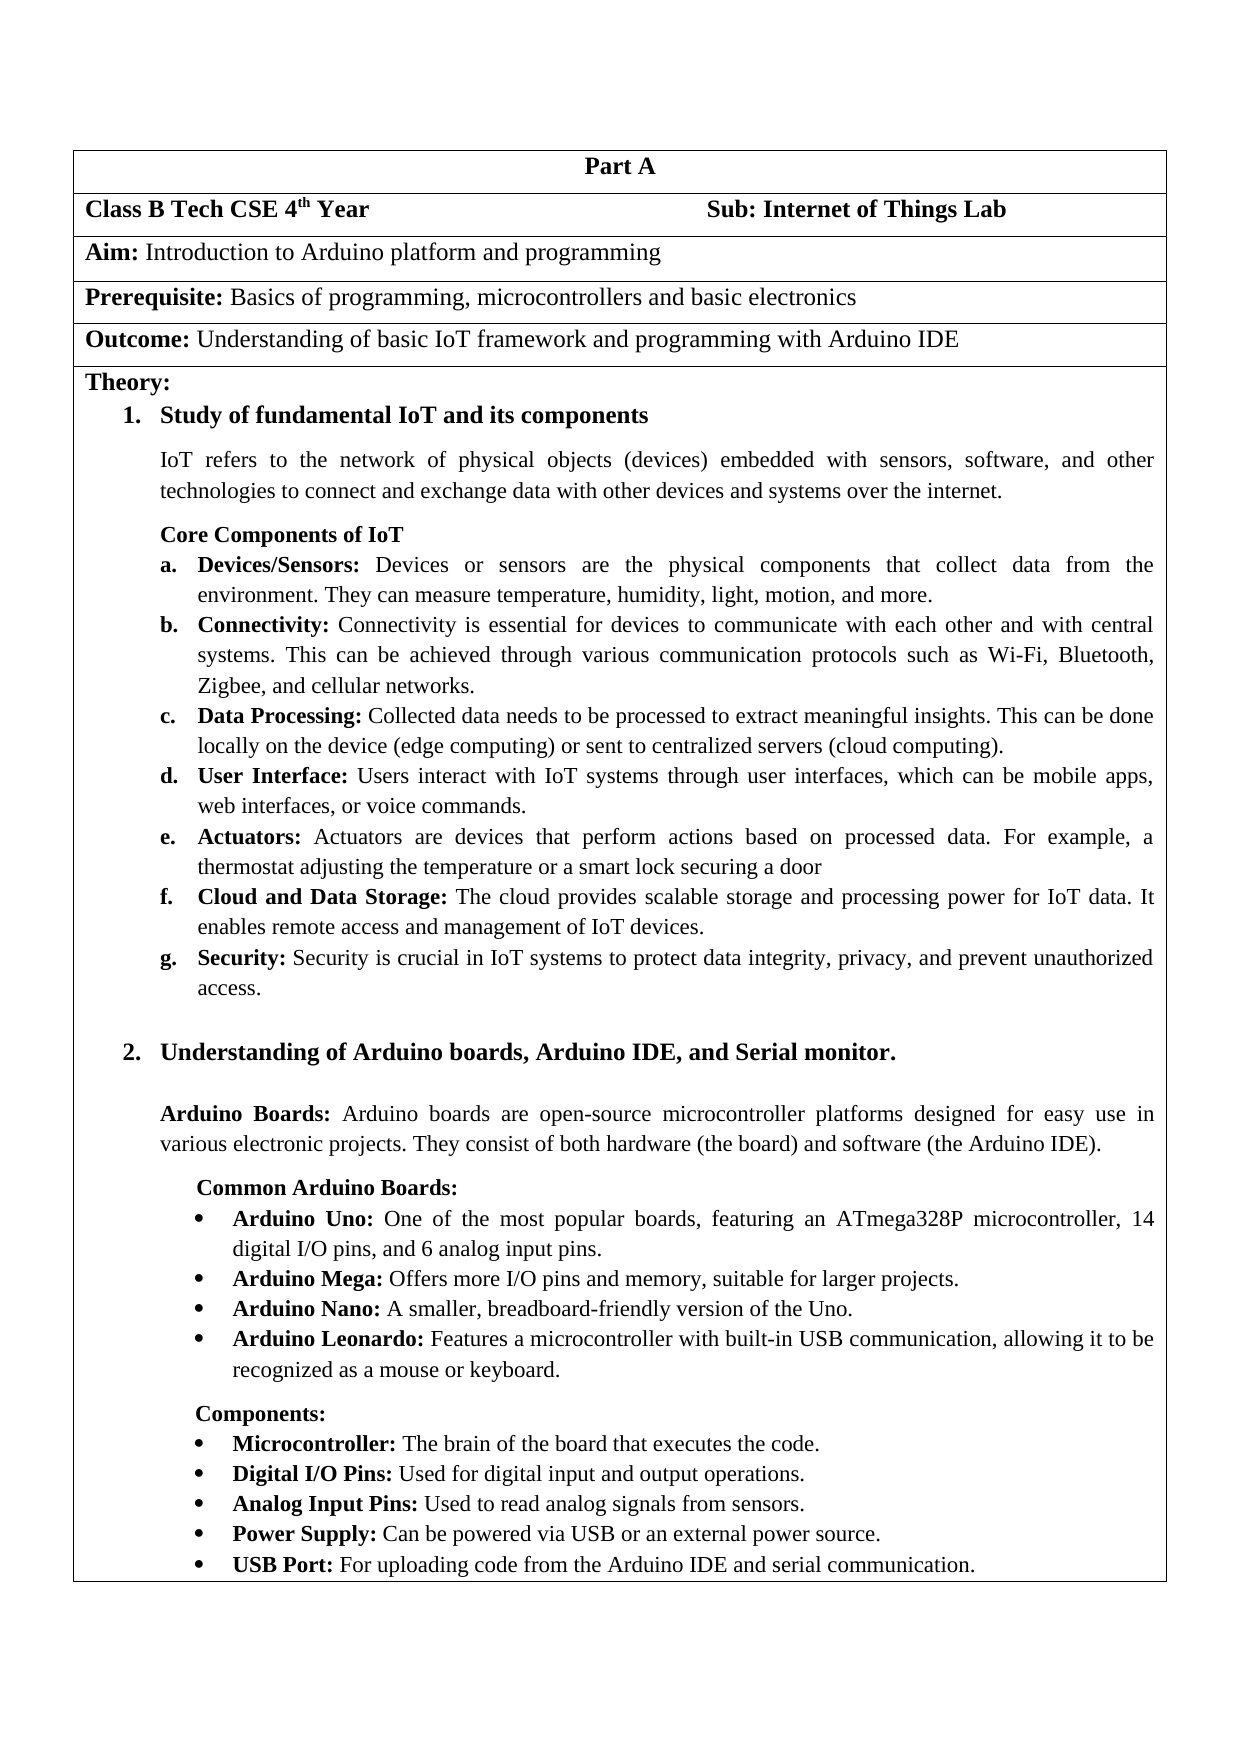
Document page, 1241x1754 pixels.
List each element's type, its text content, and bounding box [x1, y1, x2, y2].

table_cell Prerequisite: Basics of programming, microcontrollers and basic electronics [74, 282, 1166, 323]
table_header Part A [74, 151, 1166, 193]
table_cell [74, 237, 1166, 281]
table_cell Class B Tech CSE 4th Year Sub: Internet of Things Lab [74, 194, 1166, 236]
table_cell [74, 367, 1166, 1581]
table_cell Outcome: Understanding of basic IoT framework and programming with Arduino IDE [74, 324, 1166, 366]
